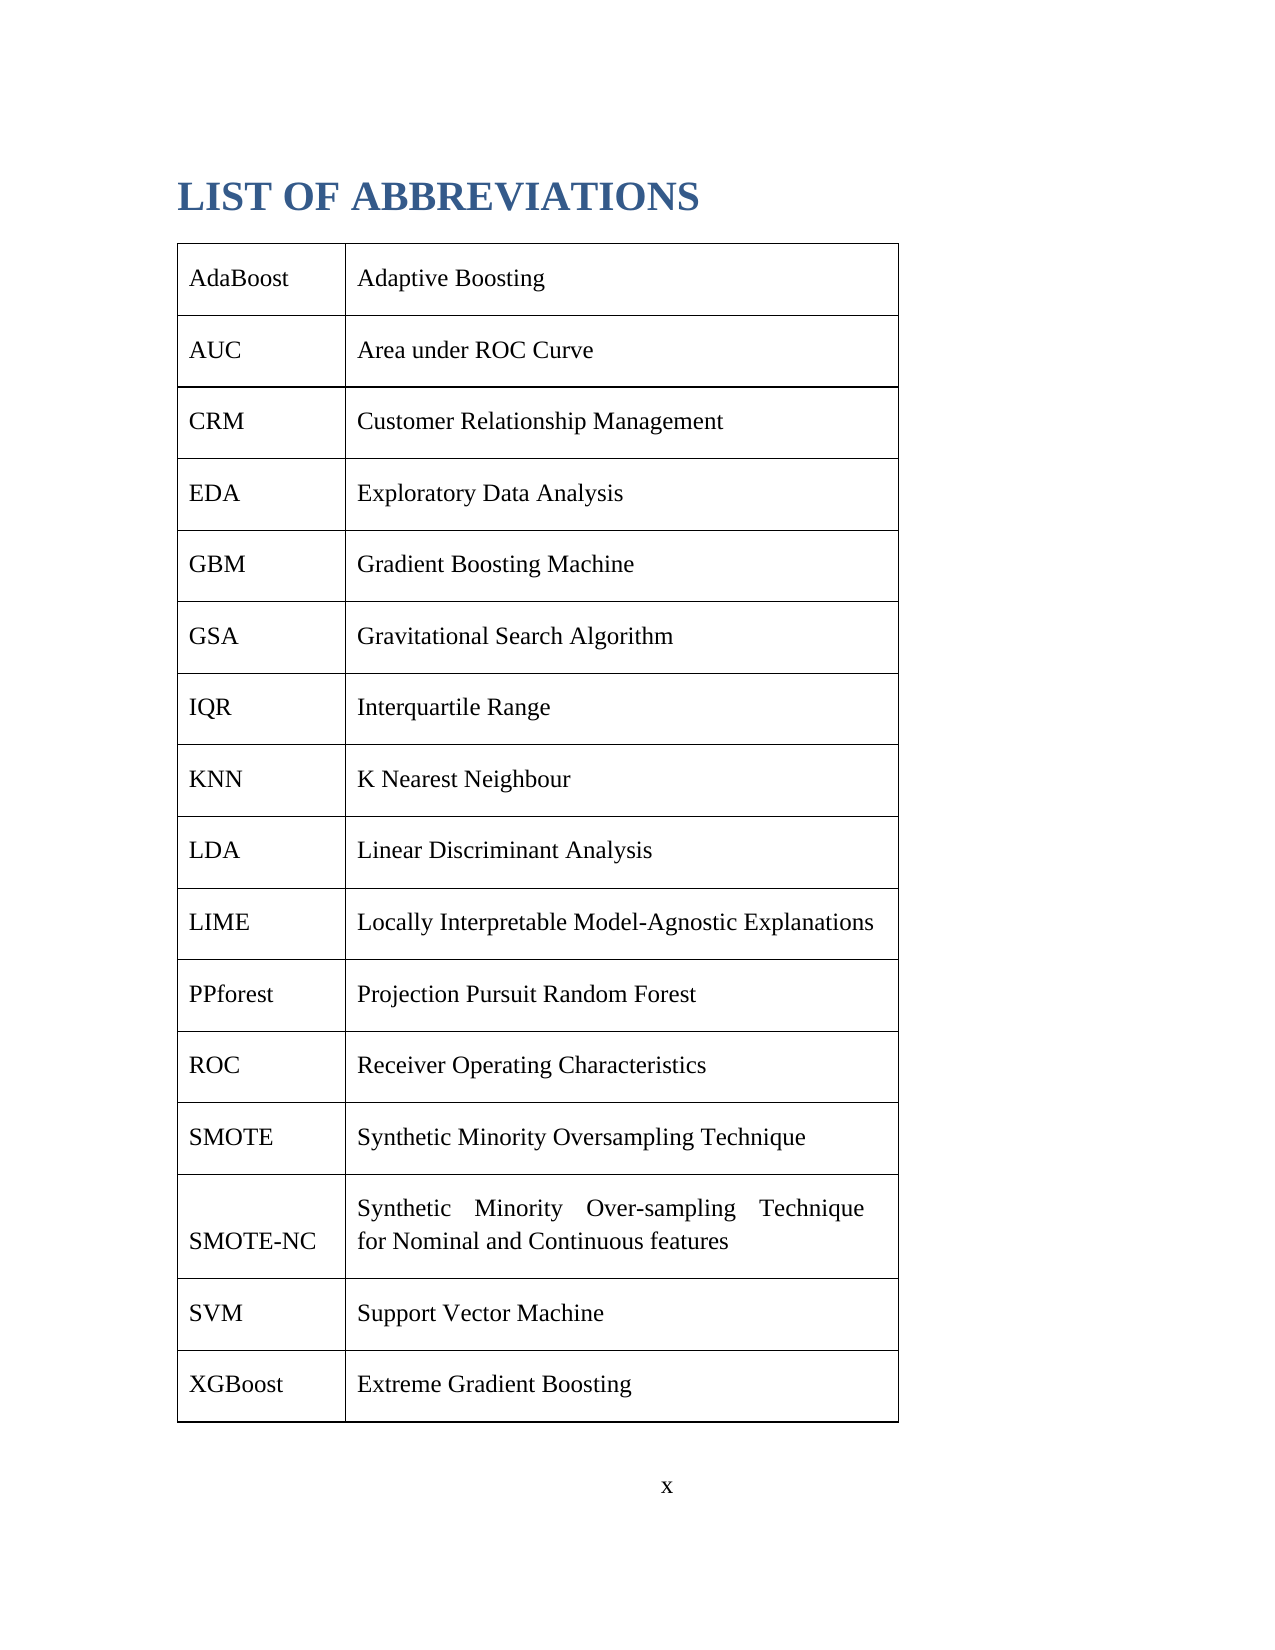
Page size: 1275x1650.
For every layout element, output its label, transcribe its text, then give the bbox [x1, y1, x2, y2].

table_cell Projection Pursuit Random Forest [346, 960, 898, 1031]
table_cell Area under ROC Curve [346, 316, 898, 386]
table_cell PPforest [178, 960, 345, 1031]
table_cell Interquartile Range [346, 674, 898, 744]
table_cell Exploratory Data Analysis [346, 459, 898, 529]
table_cell Synthetic Minority Oversampling Technique [346, 1103, 898, 1174]
table_cell Gravitational Search Algorithm [346, 602, 898, 673]
table_cell Customer Relationship Management [346, 388, 898, 458]
table_cell SMOTE [178, 1103, 345, 1174]
table_cell Linear Discriminant Analysis [346, 817, 898, 887]
table_cell XGBoost [178, 1351, 345, 1421]
table_cell Synthetic Minority Over-sampling Technique for Nominal and Continuous features [346, 1175, 898, 1278]
table_cell EDA [178, 459, 345, 529]
table_header Adaptive Boosting [346, 244, 898, 315]
table_cell Gradient Boosting Machine [346, 531, 898, 601]
table_cell IQR [178, 674, 345, 744]
table_cell ROC [178, 1032, 345, 1102]
table_cell Support Vector Machine [346, 1279, 898, 1350]
table_cell Extreme Gradient Boosting [346, 1351, 898, 1421]
table_cell LIME [178, 889, 345, 959]
table_cell KNN [178, 745, 345, 816]
table_cell SMOTE-NC [178, 1175, 345, 1278]
table_cell CRM [178, 388, 345, 458]
table_cell AUC [178, 316, 345, 386]
table_cell GBM [178, 531, 345, 601]
subtitle LIST OF ABBREVIATIONS [177, 171, 1156, 219]
table_cell GSA [178, 602, 345, 673]
table_header AdaBoost [178, 244, 345, 315]
table_cell Receiver Operating Characteristics [346, 1032, 898, 1102]
table_cell Locally Interpretable Model-Agnostic Explanations [346, 889, 898, 959]
table_cell SVM [178, 1279, 345, 1350]
table_cell K Nearest Neighbour [346, 745, 898, 816]
table_cell LDA [178, 817, 345, 887]
